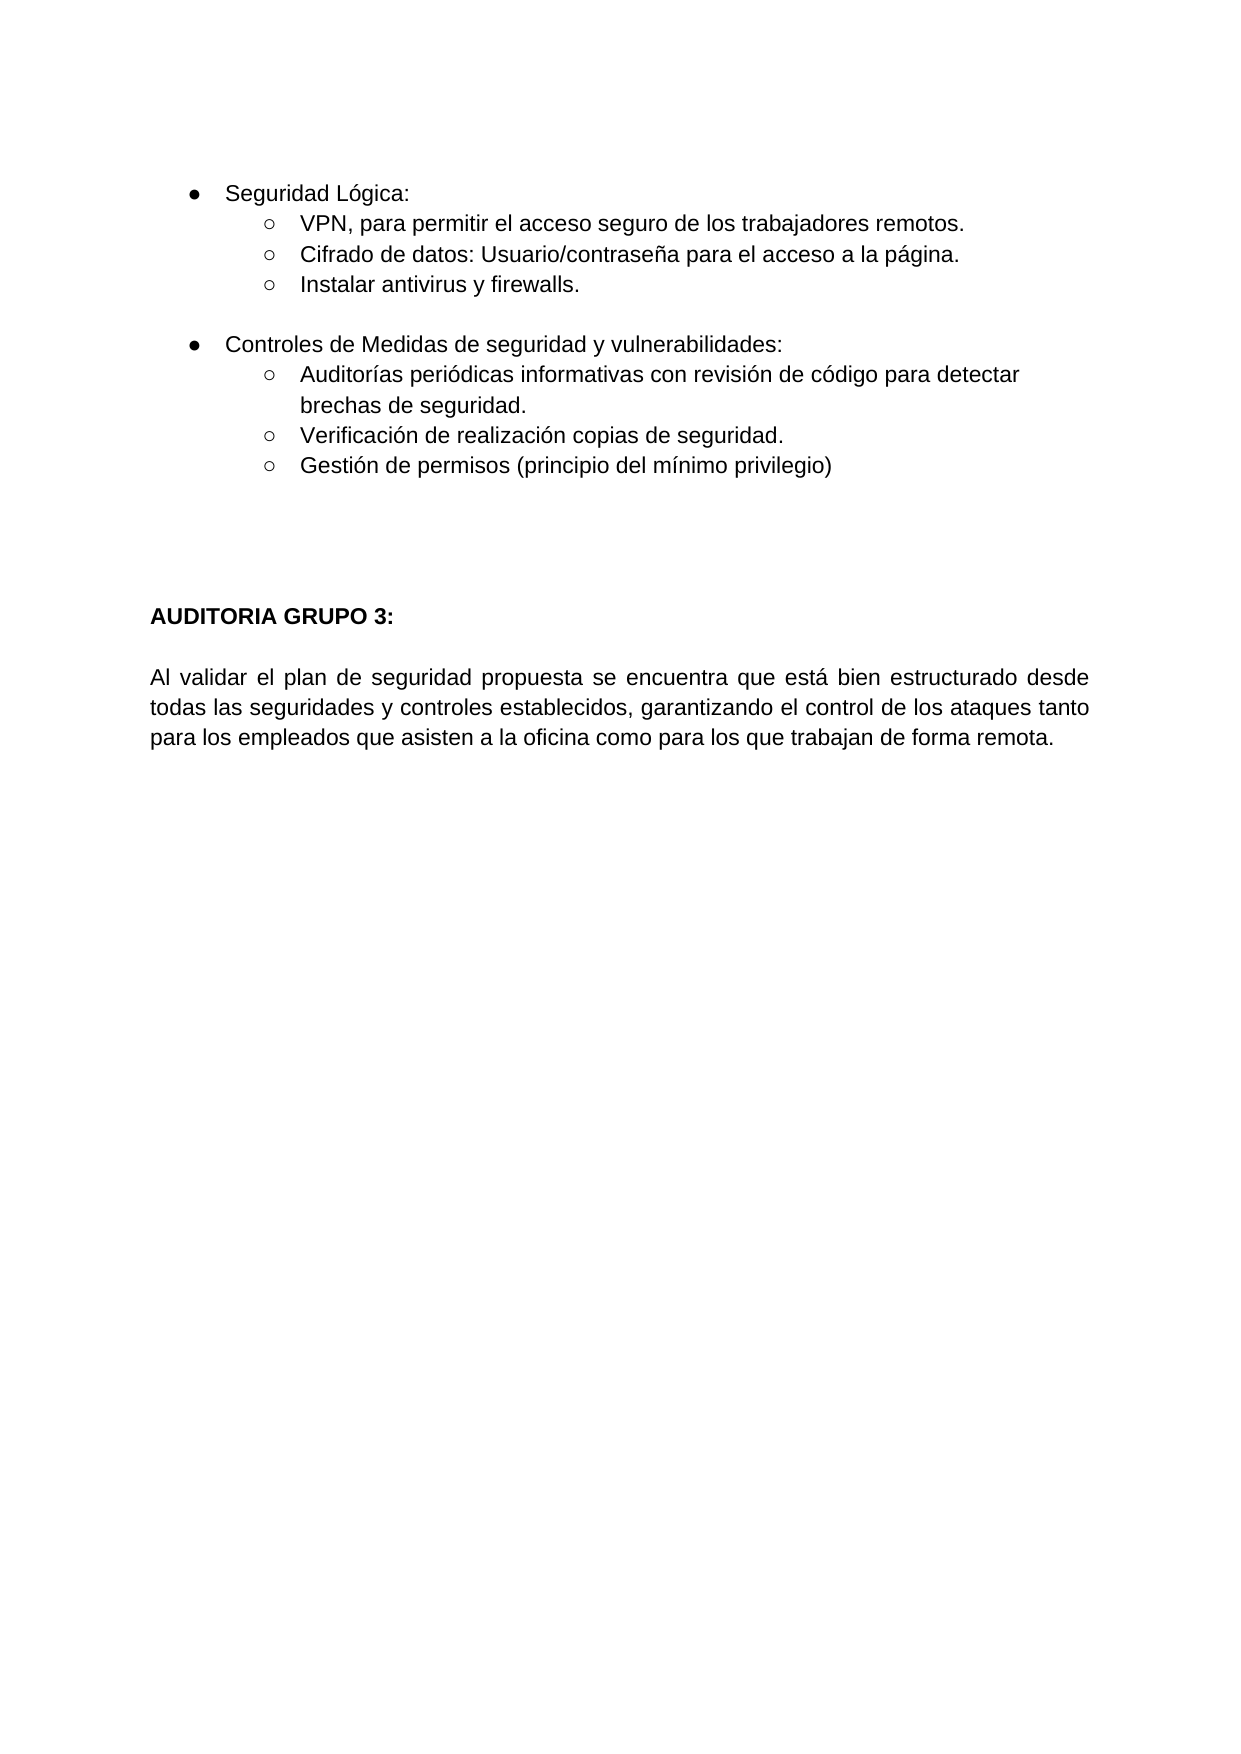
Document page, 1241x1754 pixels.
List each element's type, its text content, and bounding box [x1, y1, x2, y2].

text AUDITORIA GRUPO 3: [150, 603, 1090, 629]
list Auditorías periódicas informativas con revisión de código para detectar brechas de seguridad. [262, 361, 1090, 418]
list Instalar antivirus y firewalls. [262, 271, 1090, 297]
list VPN, para permitir el acceso seguro de los trabajadores remotos. [262, 210, 1090, 237]
list Seguridad Lógica: [187, 180, 1090, 207]
list Cifrado de datos: Usuario/contraseña para el acceso a la página. [262, 241, 1090, 267]
list Controles de Medidas de seguridad y vulnerabilidades: [187, 331, 1090, 358]
list Gestión de permisos (principio del mínimo privilegio) [262, 452, 1090, 478]
list Verificación de realización copias de seguridad. [262, 422, 1090, 448]
text Al validar el plan de seguridad propuesta se encuentra que está bien estructurado desde todas las seguridades y controles establecidos, garantizando el control de los ataques tanto para los empleados que asisten a la oficina como para los que trabajan de forma remota. [150, 663, 1090, 750]
